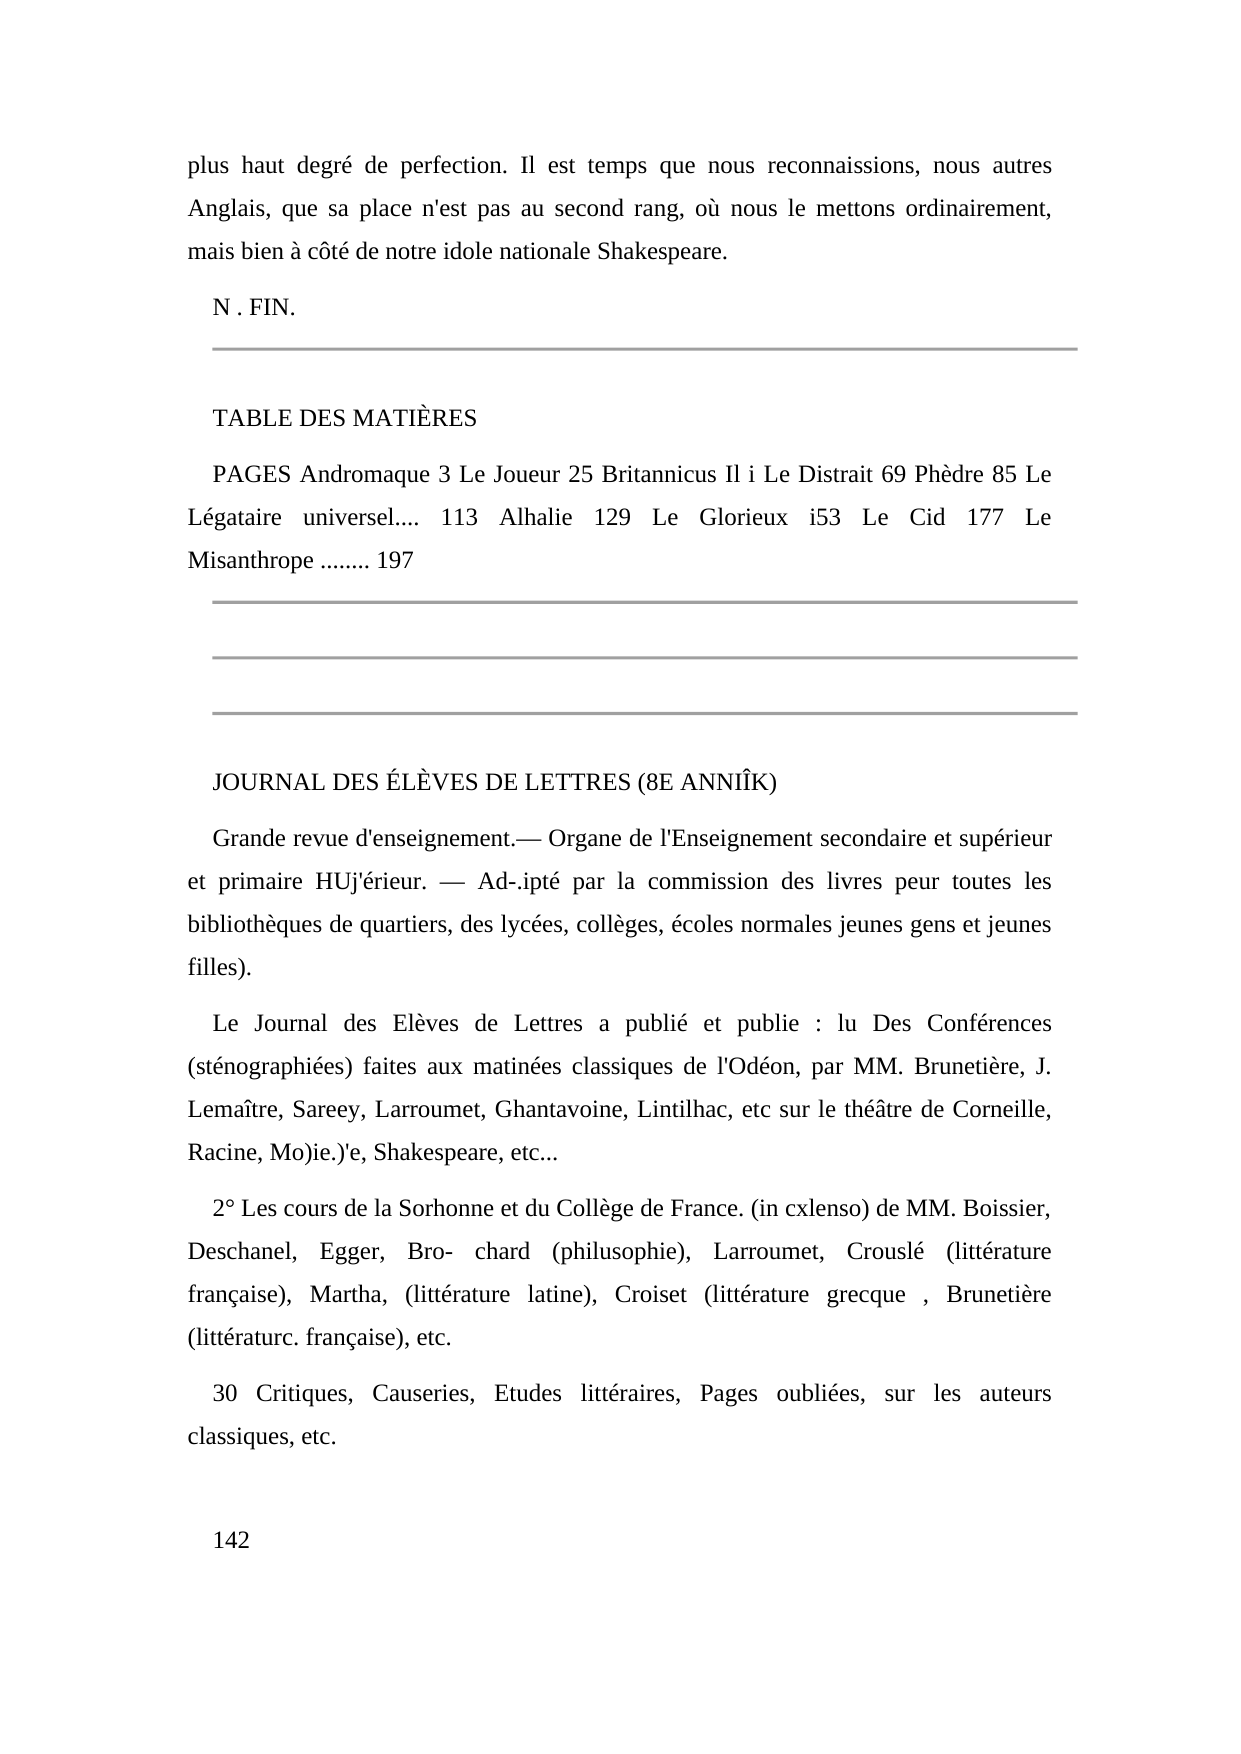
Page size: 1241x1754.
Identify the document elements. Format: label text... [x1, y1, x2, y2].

text JOURNAL DES ÉLÈVES DE LETTRES (8E ANNIÎK) [187, 767, 1053, 796]
text Grande revue d'enseignement.— Organe de l'Enseignement secondaire et supérieur et primaire HUj'érieur. — Ad-.ipté par la commission des livres peur toutes les bibliothèques de quartiers, des lycées, collèges, écoles normales jeunes gens et jeunes filles). [187, 823, 1053, 981]
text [187, 150, 1053, 265]
text 2° Les cours de la Sorhonne et du Collège de France. (in cxlenso) de MM. Boissier, Deschanel, Egger, Bro- chard (philusophie), Larroumet, Crouslé (littérature française), Martha, (littérature latine), Croiset (littérature grecque , Brunetière (littératurc. française), etc. [187, 1193, 1053, 1351]
text 30 Critiques, Causeries, Etudes littéraires, Pages oubliées, sur les auteurs classiques, etc. [187, 1378, 1053, 1450]
text PAGES Andromaque 3 Le Joueur 25 Britannicus Il i Le Distrait 69 Phèdre 85 Le Légataire universel.... 113 Alhalie 129 Le Glorieux i53 Le Cid 177 Le Misanthrope ........ 197 [187, 459, 1053, 574]
text N . FIN. [187, 292, 1053, 321]
text TABLE DES MATIÈRES [187, 403, 1053, 432]
text Le Journal des Elèves de Lettres a publié et publie : lu Des Conférences (sténographiées) faites aux matinées classiques de l'Odéon, par MM. Brunetière, J. Lemaître, Sareey, Larroumet, Ghantavoine, Lintilhac, etc sur le théâtre de Corneille, Racine, Mo)ie.)'e, Shakespeare, etc... [187, 1008, 1053, 1166]
